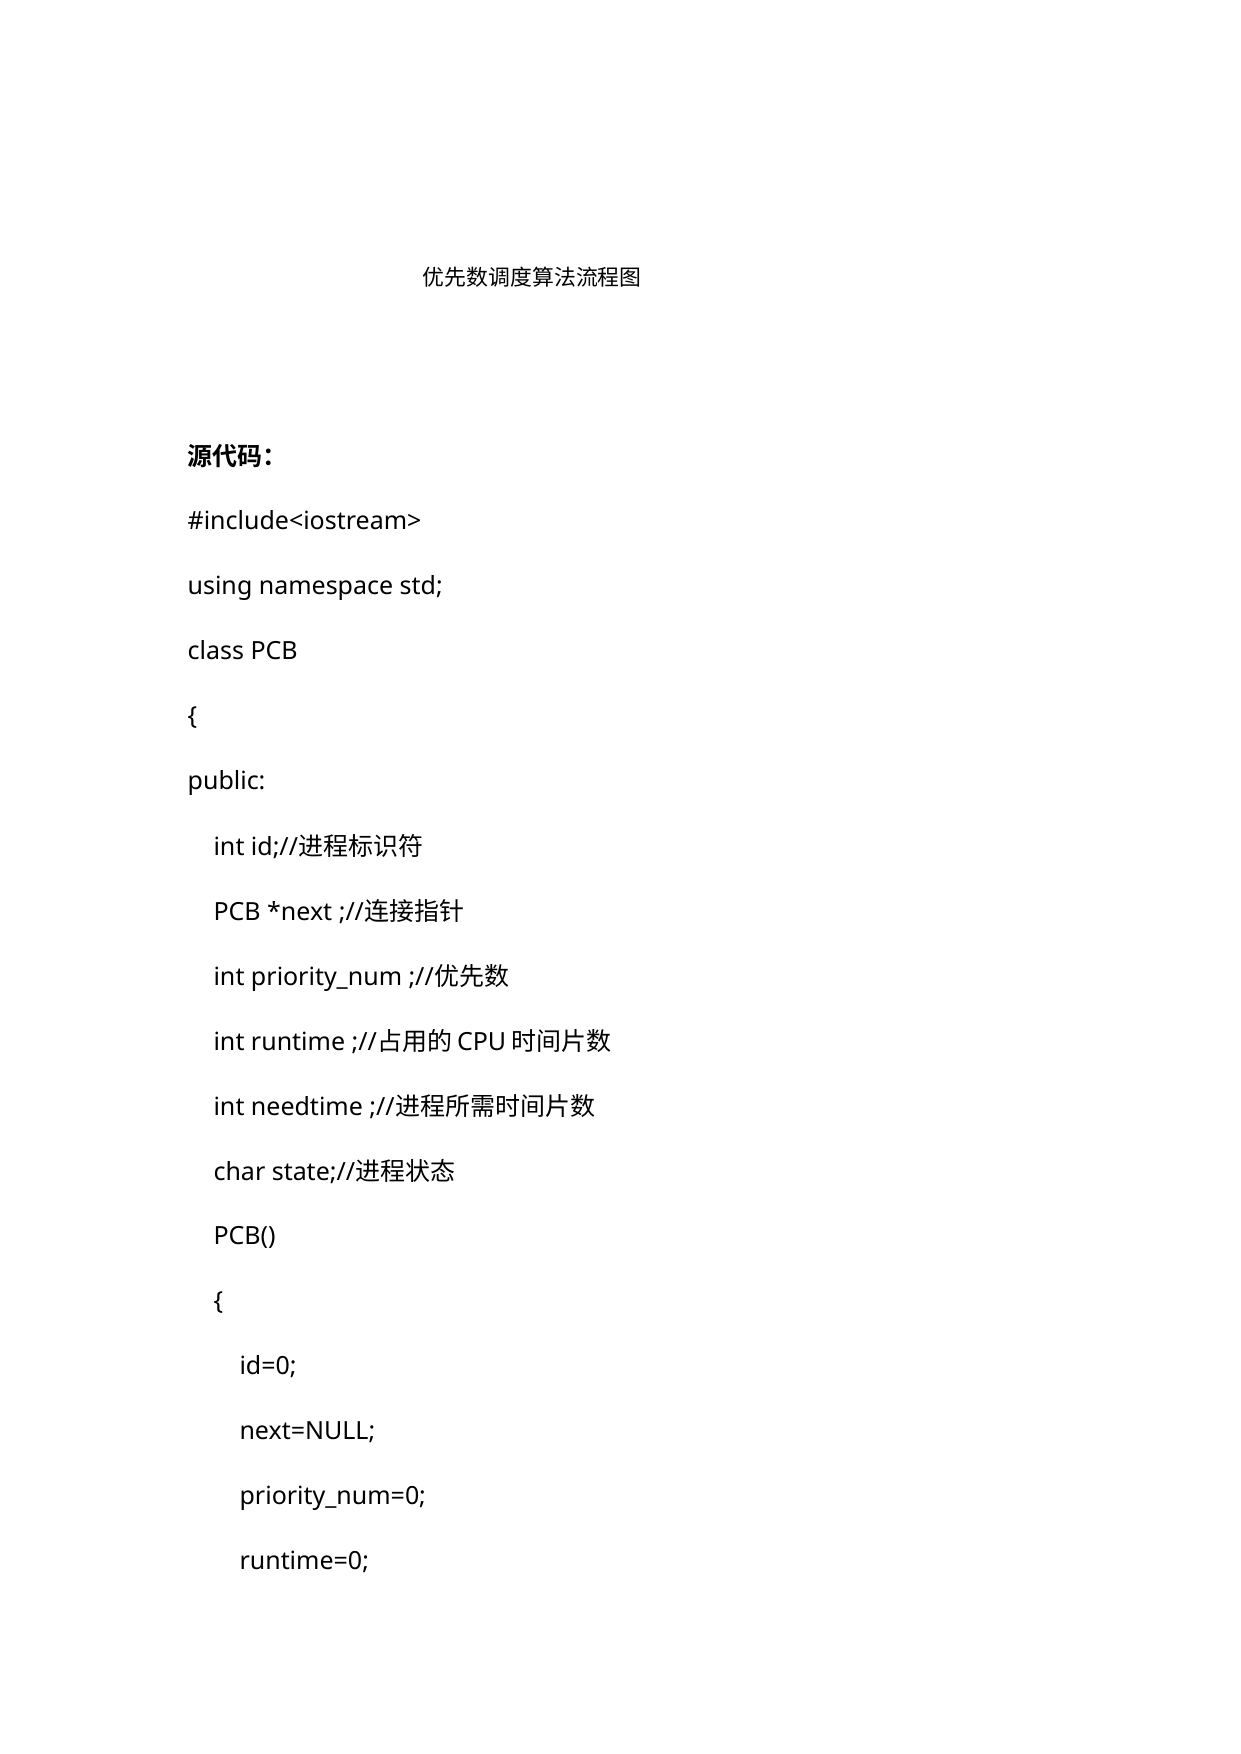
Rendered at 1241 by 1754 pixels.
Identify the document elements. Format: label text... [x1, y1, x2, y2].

text char state;//进程状态 [187, 1137, 1053, 1202]
text using namespace std; [187, 552, 1053, 617]
text class PCB [187, 617, 1053, 682]
text int runtime ;//占用的CPU时间片数 [187, 1007, 1053, 1072]
text PCB *next ;//连接指针 [187, 877, 1053, 942]
text 优先数调度算法流程图 [187, 259, 1053, 292]
text int id;//进程标识符 [187, 812, 1053, 877]
text { [187, 682, 1053, 747]
text id=0; [187, 1332, 1053, 1397]
text runtime=0; [187, 1527, 1053, 1592]
text { [187, 1267, 1053, 1332]
text 源代码： [187, 422, 1053, 487]
text next=NULL; [187, 1397, 1053, 1462]
text PCB() [187, 1202, 1053, 1267]
text #include<iostream> [187, 487, 1053, 552]
text public: [187, 747, 1053, 812]
text int priority_num ;//优先数 [187, 942, 1053, 1007]
text int needtime ;//进程所需时间片数 [187, 1072, 1053, 1137]
text priority_num=0; [187, 1462, 1053, 1527]
